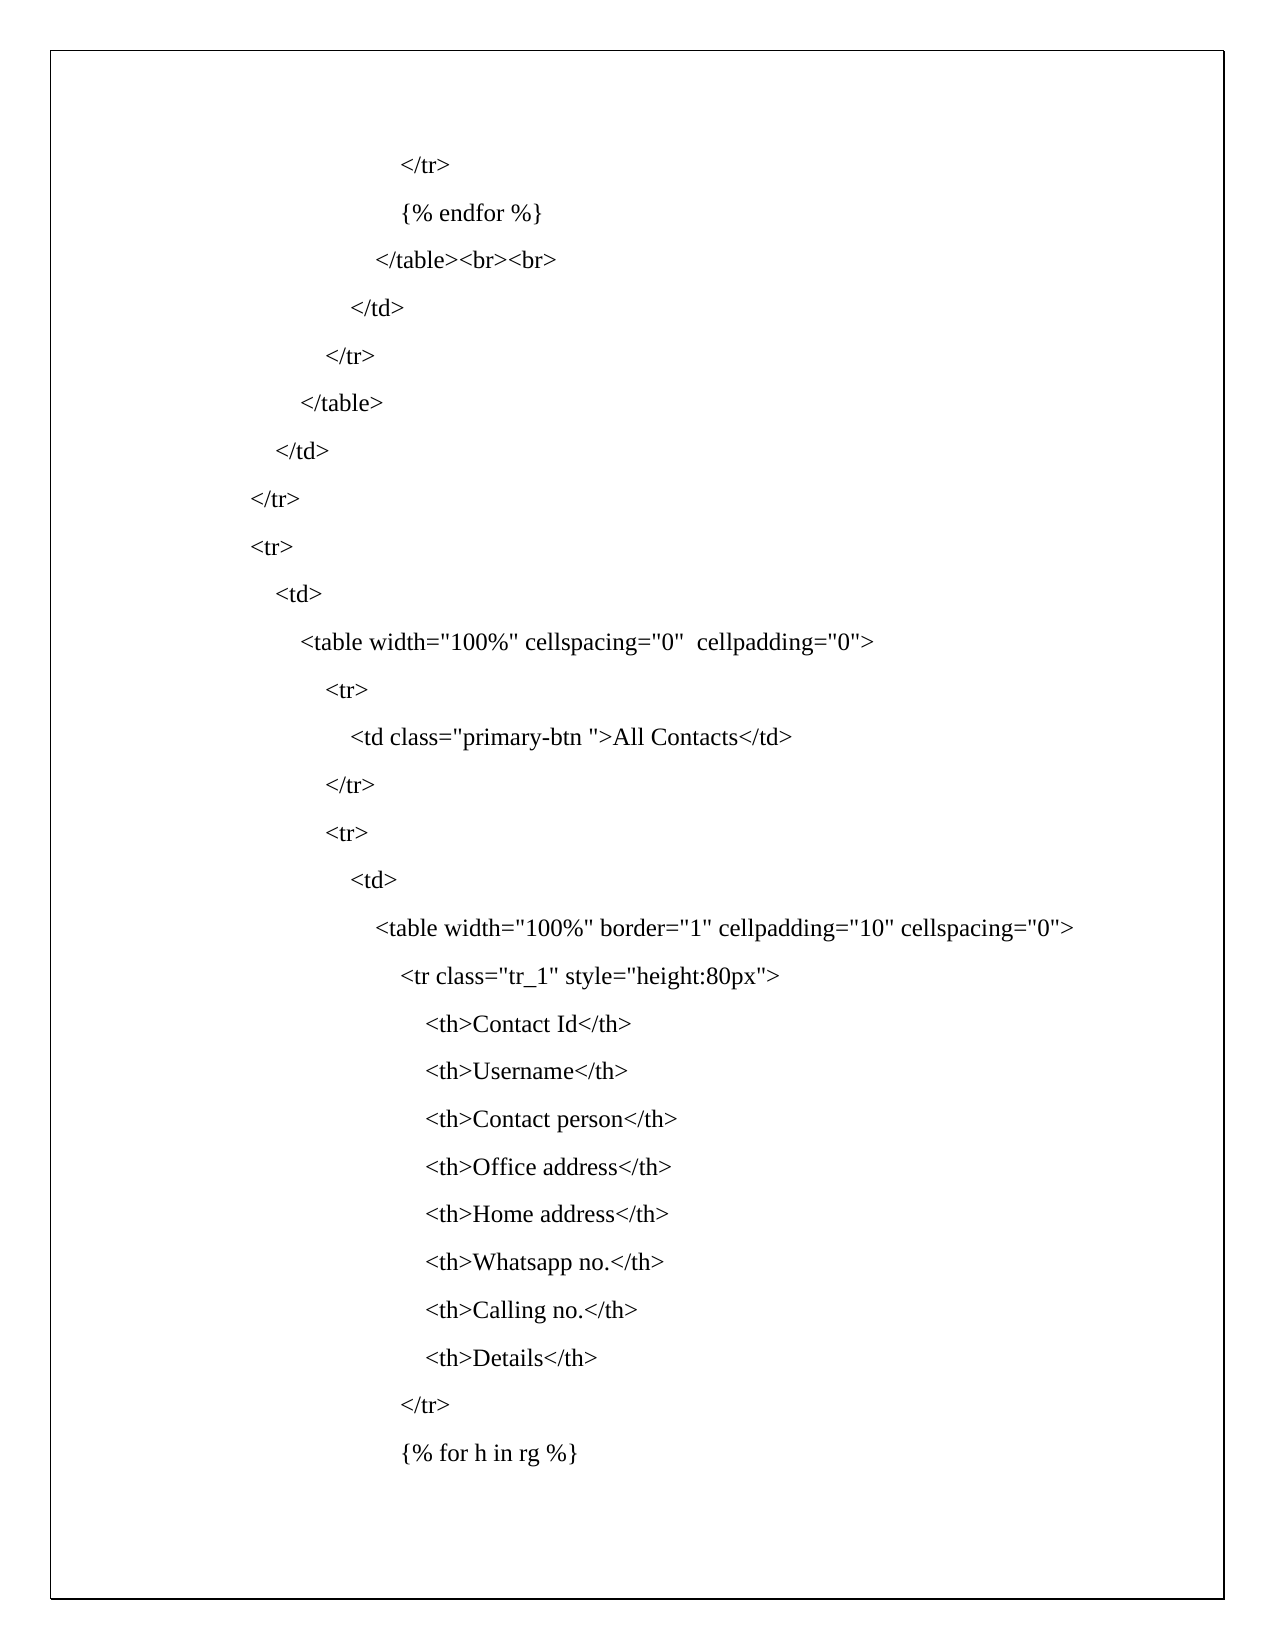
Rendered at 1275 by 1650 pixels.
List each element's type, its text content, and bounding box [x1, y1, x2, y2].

text </tr> [150, 484, 1124, 513]
text <th>Contact person</th> [150, 1104, 1124, 1133]
text {% endfor %} [150, 198, 1124, 226]
text <tr> [150, 818, 1124, 847]
text {% for h in rg %} [150, 1438, 1124, 1467]
text <th>Contact Id</th> [150, 1009, 1124, 1037]
text <tr class="tr_1" style="height:80px"> [150, 961, 1124, 990]
text <td class="primary-btn ">All Contacts</td> [150, 722, 1124, 751]
text <tr> [150, 532, 1124, 560]
text <td> [150, 579, 1124, 608]
text <tr> [150, 675, 1124, 703]
text <table width="100%" cellspacing="0" cellpadding="0"> [150, 627, 1124, 656]
text </td> [150, 436, 1124, 465]
text <td> [150, 866, 1124, 894]
text </tr> [150, 770, 1124, 799]
text </tr> [150, 1390, 1124, 1419]
text <th>Whatsapp no.</th> [150, 1247, 1124, 1276]
text <th>Calling no.</th> [150, 1295, 1124, 1324]
text <table width="100%" border="1" cellpadding="10" cellspacing="0"> [150, 913, 1124, 942]
text <th>Username</th> [150, 1056, 1124, 1085]
text </table> [150, 388, 1124, 417]
text </table><br><br> [150, 245, 1124, 274]
text </tr> [150, 150, 1124, 179]
text </tr> [150, 341, 1124, 369]
text <th>Office address</th> [150, 1152, 1124, 1181]
text <th>Home address</th> [150, 1199, 1124, 1228]
text <th>Details</th> [150, 1343, 1124, 1371]
text </td> [150, 293, 1124, 322]
